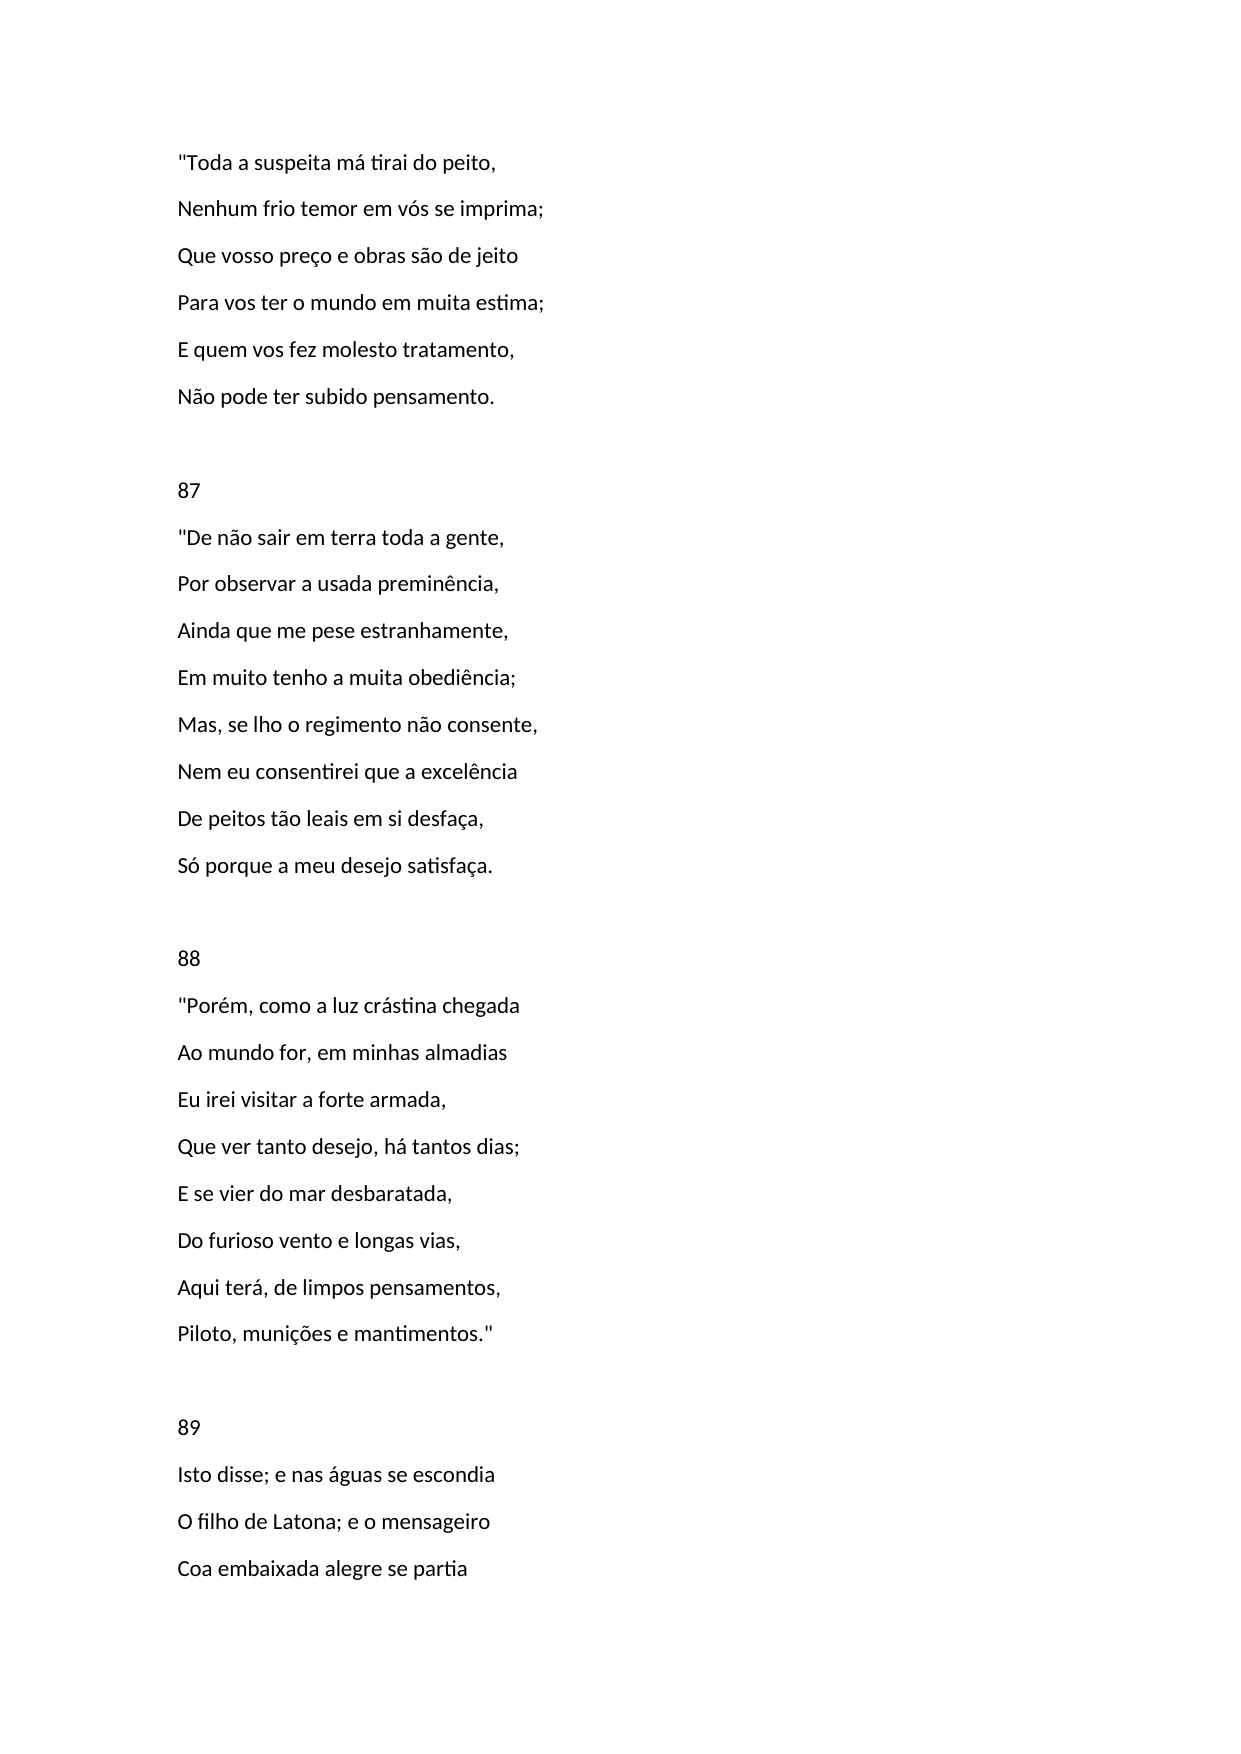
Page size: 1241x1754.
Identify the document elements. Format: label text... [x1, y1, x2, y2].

text "Toda a suspeita má tirai do peito, [177, 148, 1063, 176]
text 88 [177, 944, 1063, 972]
text Em muito tenho a muita obediência; [177, 663, 1063, 691]
text E quem vos fez molesto tratamento, [177, 335, 1063, 363]
text 89 [177, 1413, 1063, 1441]
text O filho de Latona; e o mensageiro [177, 1507, 1063, 1535]
text Nenhum frio temor em vós se imprima; [177, 194, 1063, 222]
text Nem eu consentirei que a excelência [177, 757, 1063, 785]
text Coa embaixada alegre se partia [177, 1554, 1063, 1582]
text Não pode ter subido pensamento. [177, 382, 1063, 410]
text "Porém, como a luz crástina chegada [177, 991, 1063, 1019]
text Isto disse; e nas águas se escondia [177, 1460, 1063, 1488]
text Que vosso preço e obras são de jeito [177, 241, 1063, 269]
text Só porque a meu desejo satisfaça. [177, 851, 1063, 879]
text Para vos ter o mundo em muita estima; [177, 288, 1063, 316]
text Por observar a usada preminência, [177, 569, 1063, 597]
text Ainda que me pese estranhamente, [177, 616, 1063, 644]
text E se vier do mar desbaratada, [177, 1179, 1063, 1207]
text Aqui terá, de limpos pensamentos, [177, 1273, 1063, 1301]
text 87 [177, 476, 1063, 504]
text "De não sair em terra toda a gente, [177, 523, 1063, 551]
text Que ver tanto desejo, há tantos dias; [177, 1132, 1063, 1160]
text Eu irei visitar a forte armada, [177, 1085, 1063, 1113]
text Mas, se lho o regimento não consente, [177, 710, 1063, 738]
text Piloto, munições e mantimentos." [177, 1319, 1063, 1347]
text De peitos tão leais em si desfaça, [177, 804, 1063, 832]
text Ao mundo for, em minhas almadias [177, 1038, 1063, 1066]
text Do furioso vento e longas vias, [177, 1226, 1063, 1254]
